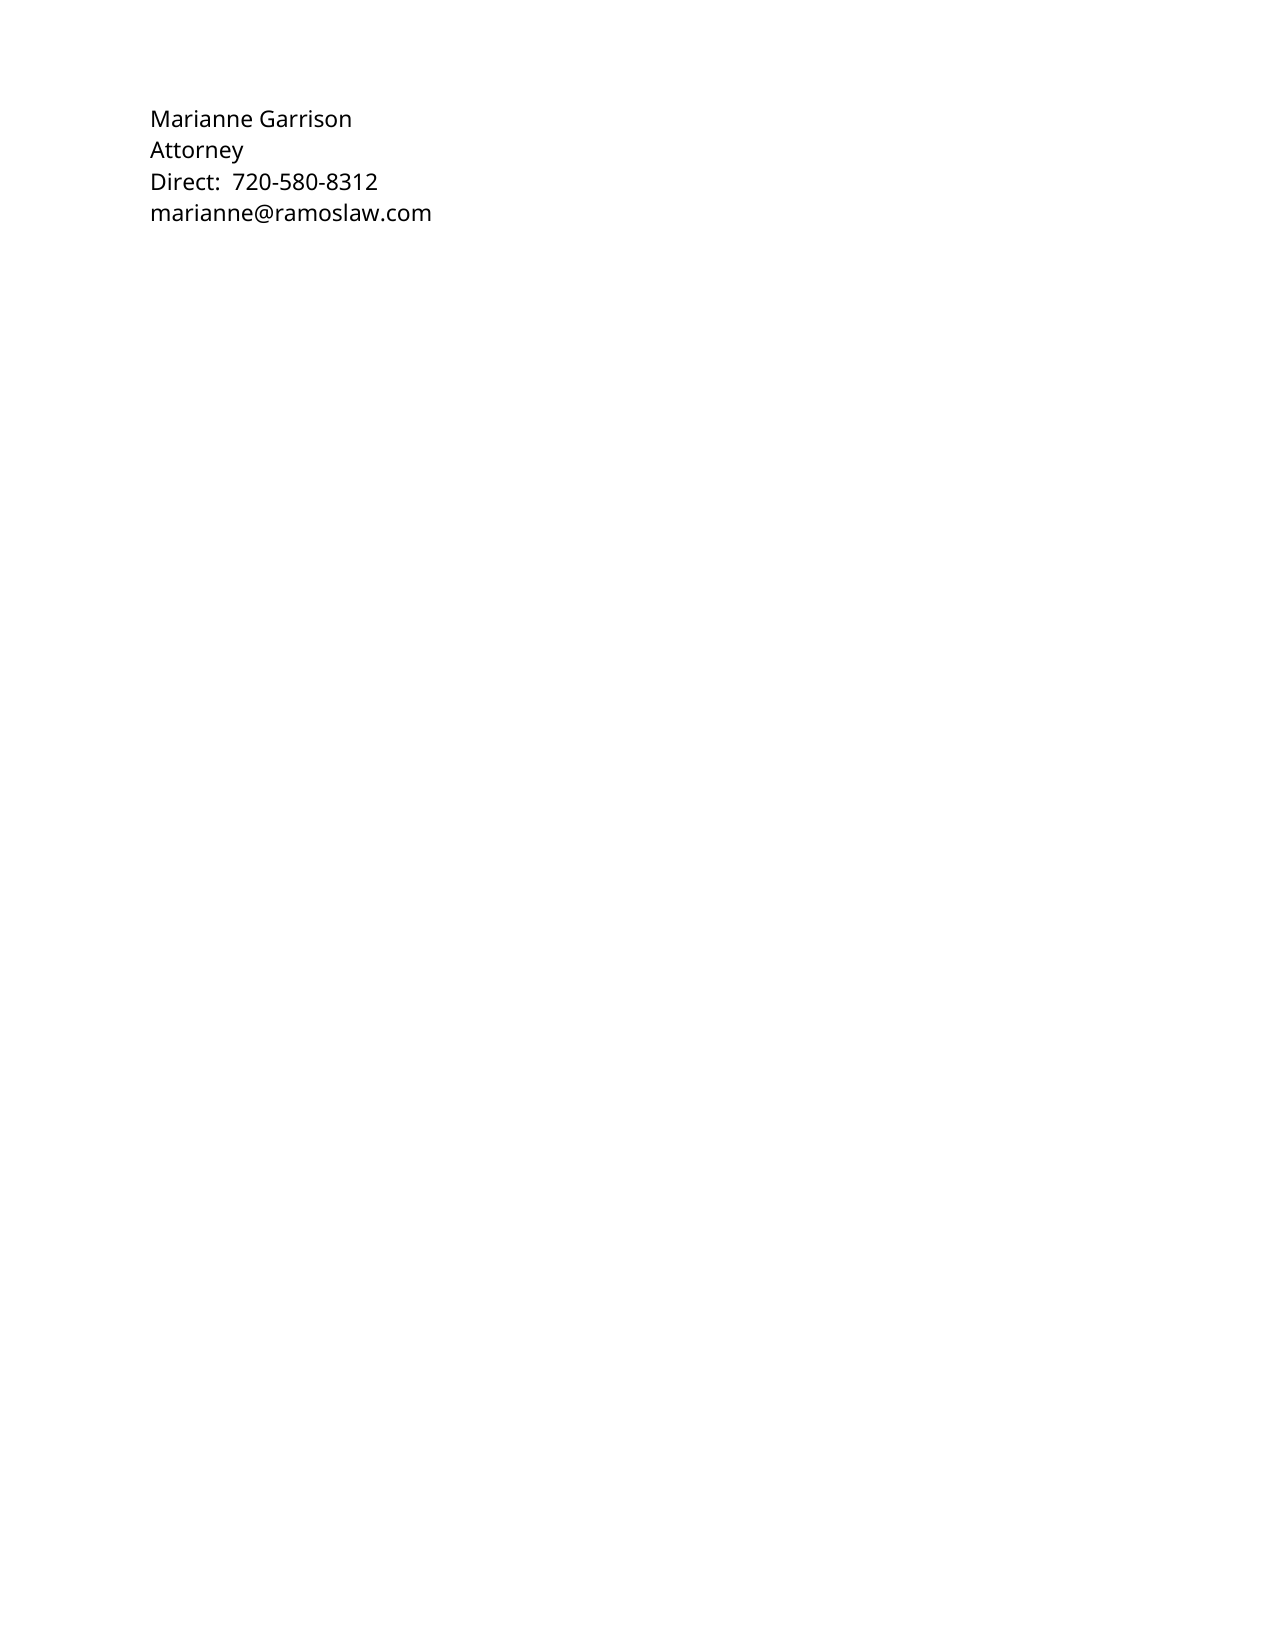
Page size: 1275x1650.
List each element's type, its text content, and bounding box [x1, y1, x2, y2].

text Attorney [150, 134, 1125, 166]
text marianne@ramoslaw.com [150, 197, 1125, 228]
text Marianne Garrison [150, 103, 1125, 134]
text Direct: 720-580-8312 [150, 166, 1125, 197]
